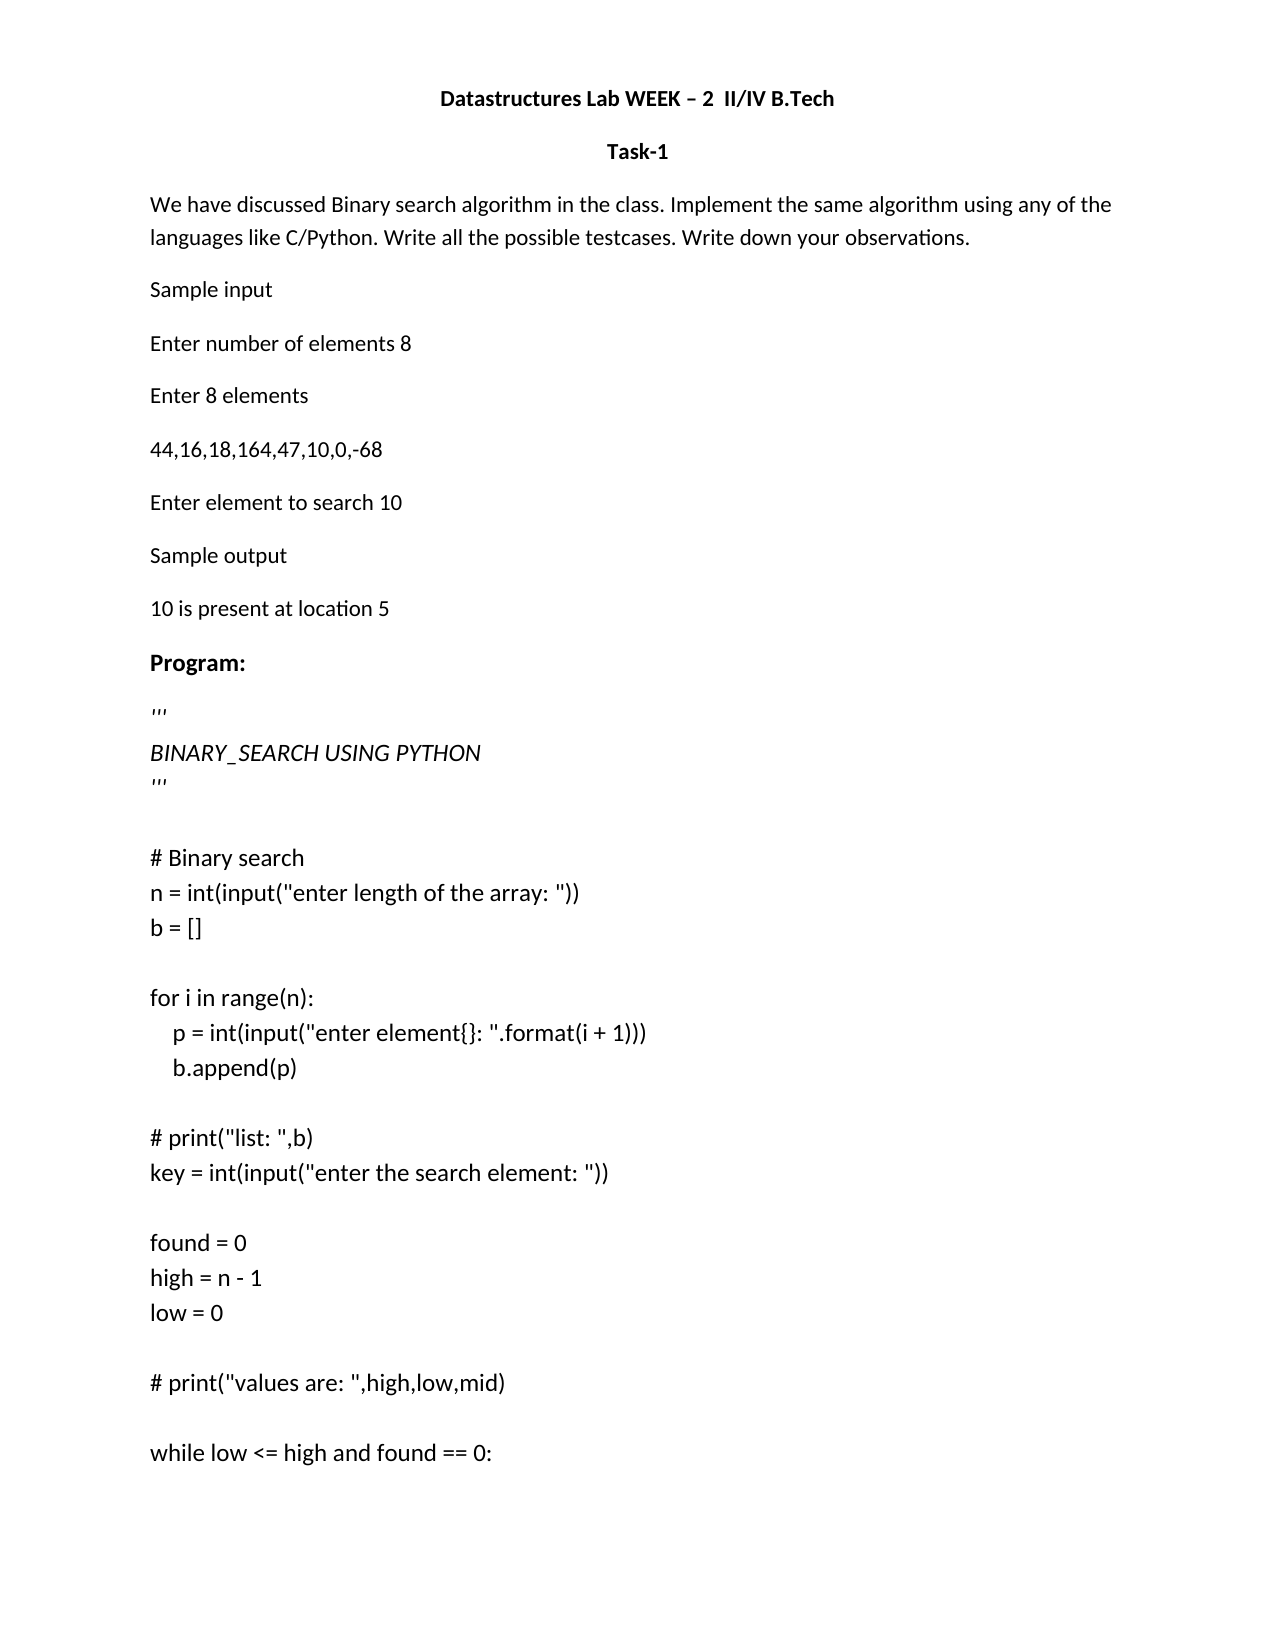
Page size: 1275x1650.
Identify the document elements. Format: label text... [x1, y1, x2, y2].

text Enter number of elements 8 [150, 329, 1125, 357]
text We have discussed Binary search algorithm in the class. Implement the same algorithm using any of the languages like C/Python. Write all the possible testcases. Write down your observations. [150, 190, 1125, 251]
text Enter 8 elements [150, 382, 1125, 410]
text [150, 703, 1125, 1468]
text 44,16,18,164,47,10,0,-68 [150, 435, 1125, 463]
text 10 is present at location 5 [150, 594, 1125, 622]
text Sample output [150, 541, 1125, 569]
text Program: [150, 647, 1125, 677]
text Task-1 [150, 137, 1125, 165]
text Datastructures Lab WEEK – 2 II/IV B.Tech [150, 84, 1125, 112]
text Enter element to search 10 [150, 488, 1125, 516]
text Sample input [150, 276, 1125, 304]
